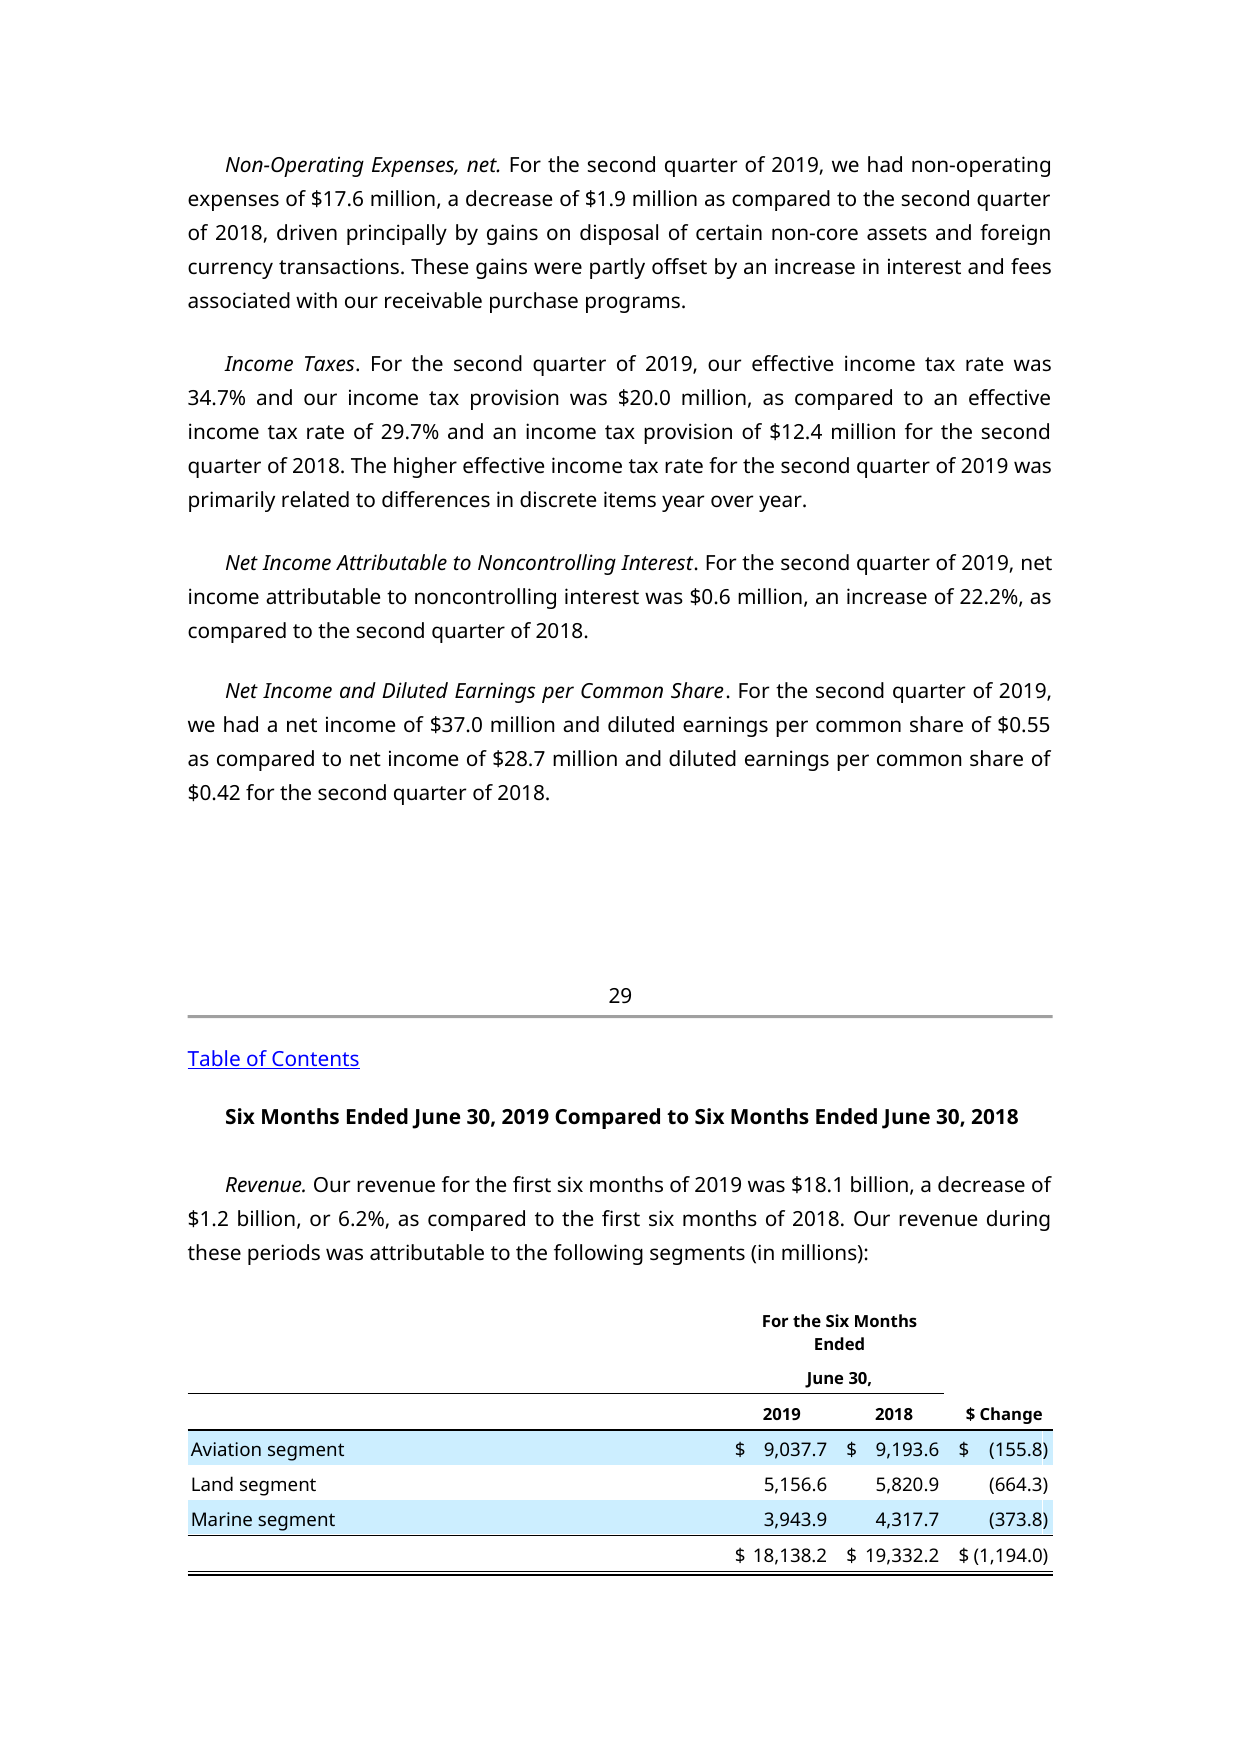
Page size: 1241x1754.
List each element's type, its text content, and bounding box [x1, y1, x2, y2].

text 29 [187, 981, 1053, 1009]
text Net Income and Diluted Earnings per Common Share. For the second quarter of 2019, we had a net income of $37.0 million and diluted earnings per common share of $0.55 as compared to net income of $28.7 million and diluted earnings per common share of $0.42 for the second quarter of 2018. [187, 676, 1053, 807]
text Six Months Ended June 30, 2019 Compared to Six Months Ended June 30, 2018 [187, 1102, 1053, 1130]
text Revenue. Our revenue for the first six months of 2019 was $18.1 billion, a decrease of $1.2 billion, or 6.2%, as compared to the first six months of 2018. Our revenue during these periods was attributable to the following segments (in millions): [187, 1170, 1053, 1267]
text Income Taxes. For the second quarter of 2019, our effective income tax rate was 34.7% and our income tax provision was $20.0 million, as compared to an effective income tax rate of 29.7% and an income tax provision of $12.4 million for the second quarter of 2018. The higher effective income tax rate for the second quarter of 2019 was primarily related to differences in discrete items year over year. [187, 349, 1053, 514]
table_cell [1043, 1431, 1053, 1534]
text Net Income Attributable to Noncontrolling Interest. For the second quarter of 2019, net income attributable to noncontrolling interest was $0.6 million, an increase of 22.2%, as compared to the second quarter of 2018. [187, 548, 1053, 645]
text Table of Contents [187, 1044, 1053, 1072]
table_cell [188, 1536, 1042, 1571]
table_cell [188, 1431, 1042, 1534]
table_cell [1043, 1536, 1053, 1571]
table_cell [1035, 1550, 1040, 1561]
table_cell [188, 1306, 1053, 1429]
text Non-Operating Expenses, net. For the second quarter of 2019, we had non-operating expenses of $17.6 million, a decrease of $1.9 million as compared to the second quarter of 2018, driven principally by gains on disposal of certain non-core assets and foreign currency transactions. These gains were partly offset by an increase in interest and fees associated with our receivable purchase programs. [187, 150, 1053, 315]
